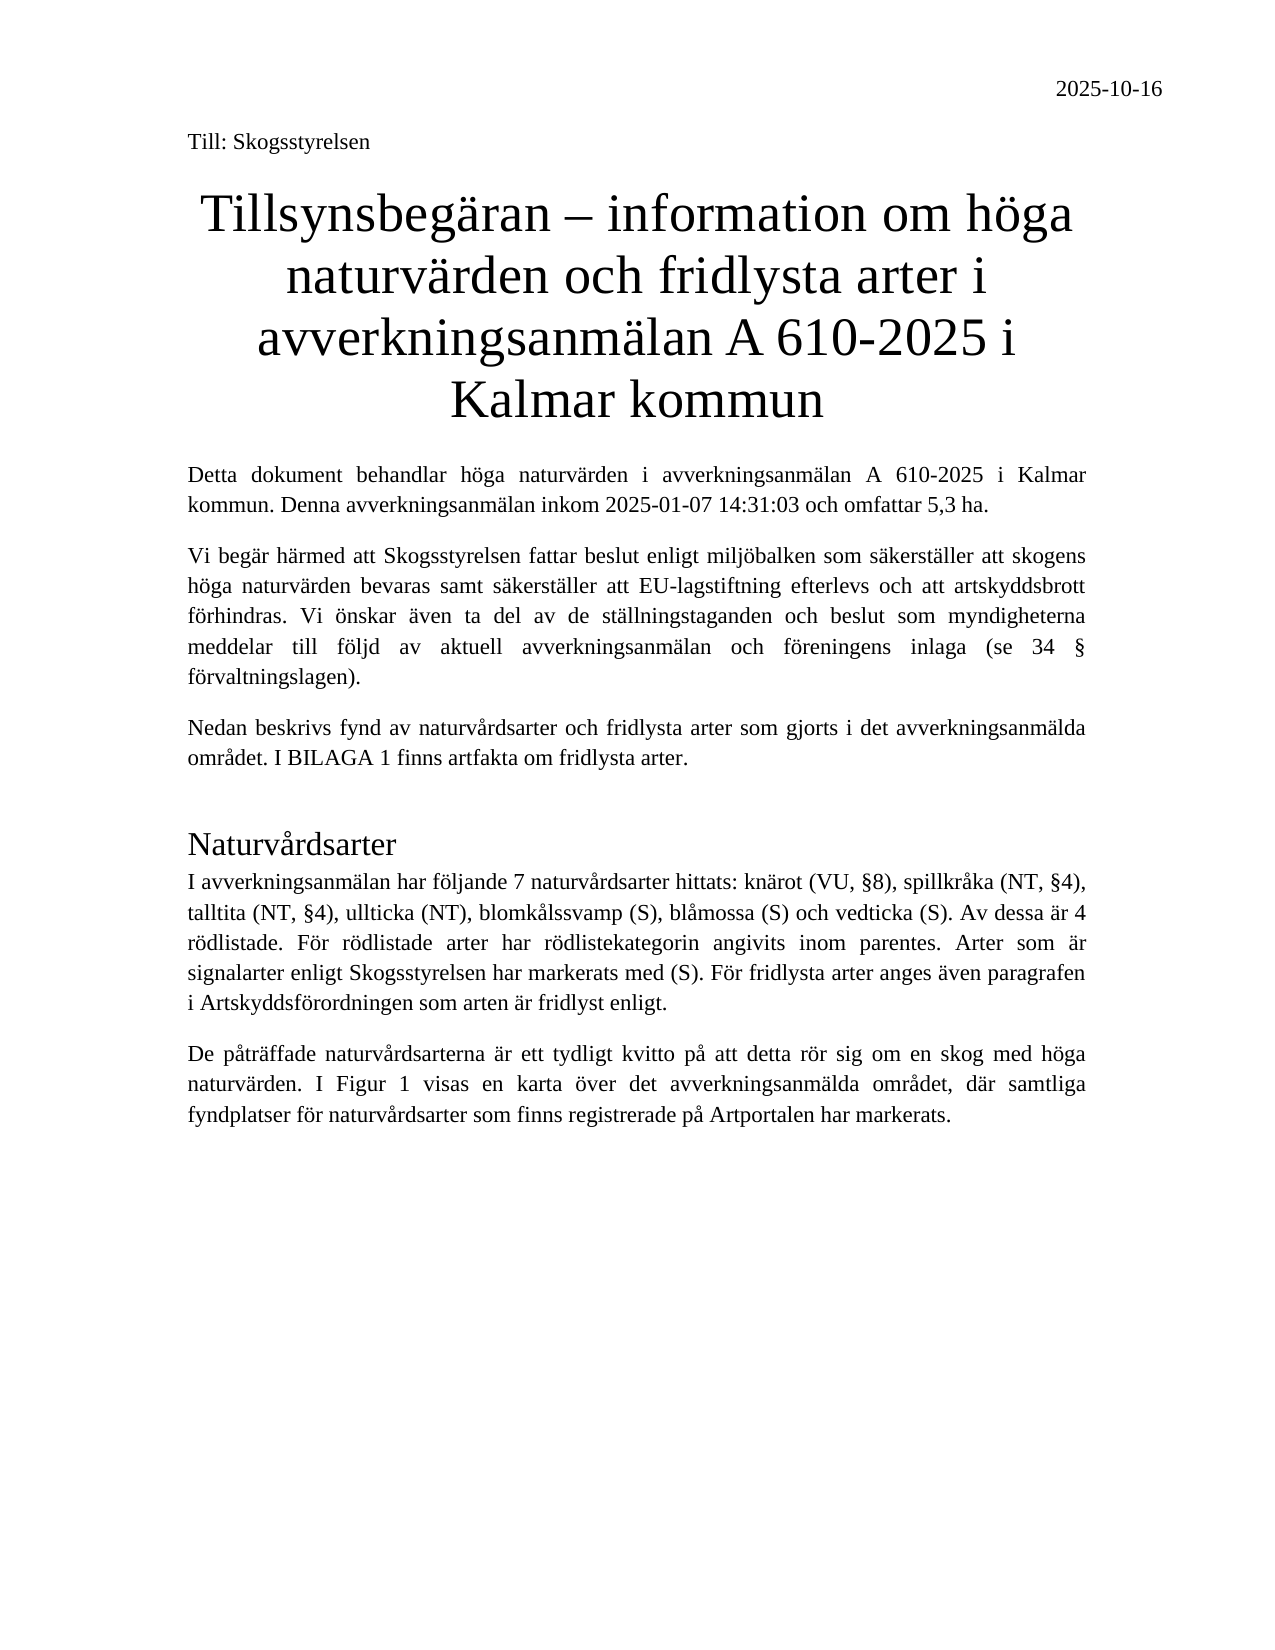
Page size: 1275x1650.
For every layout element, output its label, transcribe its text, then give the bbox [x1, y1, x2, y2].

subtitle Naturvårdsarter [187, 824, 1087, 863]
text Vi begär härmed att Skogsstyrelsen fattar beslut enligt miljöbalken som säkerställer att skogens höga naturvärden bevaras samt säkerställer att EU-lagstiftning efterlevs och att artskyddsbrott förhindras. Vi önskar även ta del av de ställningstaganden och beslut som myndigheterna meddelar till följd av aktuell avverkningsanmälan och föreningens inlaga (se 34 § förvaltningslagen). [187, 542, 1087, 689]
text Detta dokument behandlar höga naturvärden i avverkningsanmälan A 610-2025 i Kalmar kommun. Denna avverkningsanmälan inkom 2025-01-07 14:31:03 och omfattar 5,3 ha. [187, 461, 1087, 517]
text Nedan beskrivs fynd av naturvårdsarter och fridlysta arter som gjorts i det avverkningsanmälda området. I BILAGA 1 finns artfakta om fridlysta arter. [187, 714, 1087, 771]
title Tillsynsbegäran – information om höga naturvärden och fridlysta arter i avverkningsanmälan A 610-2025 i Kalmar kommun [187, 180, 1087, 429]
text I avverkningsanmälan har följande 7 naturvårdsarter hittats: knärot (VU, §8), spillkråka (NT, §4), talltita (NT, §4), ullticka (NT), blomkålssvamp (S), blåmossa (S) och vedticka (S). Av dessa är 4 rödlistade. För rödlistade arter har rödlistekategorin angivits inom parentes. Arter som är signalarter enligt Skogsstyrelsen har markerats med (S). För fridlysta arter anges även paragrafen i Artskyddsförordningen som arten är fridlyst enligt. [187, 868, 1087, 1016]
text De påträffade naturvårdsarterna är ett tydligt kvitto på att detta rör sig om en skog med höga naturvärden. I Figur 1 visas en karta över det avverkningsanmälda området, där samtliga fyndplatser för naturvårdsarter som finns registrerade på Artportalen har markerats. [187, 1040, 1087, 1127]
